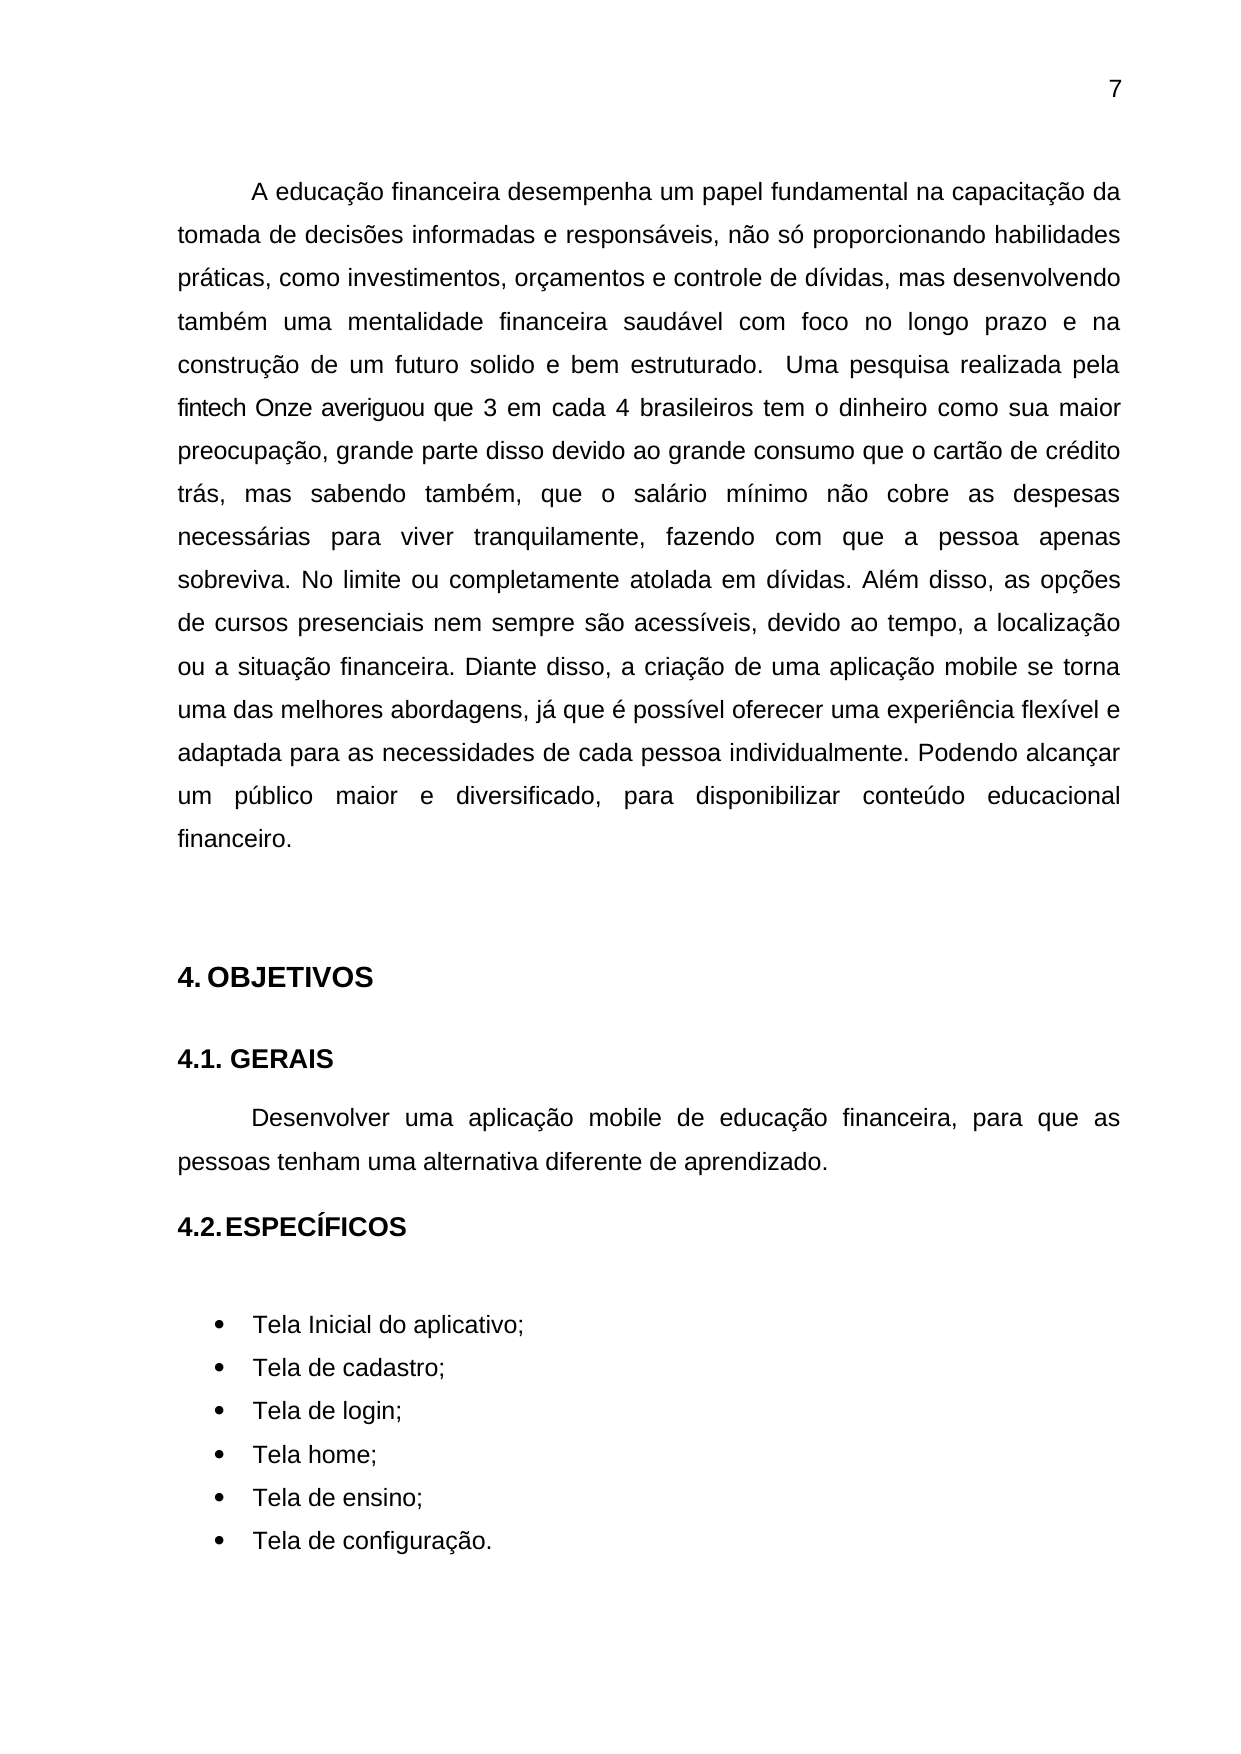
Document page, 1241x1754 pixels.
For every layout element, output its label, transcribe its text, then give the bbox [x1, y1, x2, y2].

list Tela de ensino; [215, 1483, 1122, 1512]
list Tela de login; [215, 1396, 1122, 1425]
text A educação financeira desempenha um papel fundamental na capacitação da tomada de decisões informadas e responsáveis, não só proporcionando habilidades práticas, como investimentos, orçamentos e controle de dívidas, mas desenvolvendo também uma mentalidade financeira saudável com foco no longo prazo e na construção de um futuro solido e bem estruturado. Uma pesquisa realizada pela fintech Onze averiguou que 3 em cada 4 brasileiros tem o dinheiro como sua maior preocupação, grande parte disso devido ao grande consumo que o cartão de crédito trás, mas sabendo também, que o salário mínimo não cobre as despesas necessárias para viver tranquilamente, fazendo com que a pessoa apenas sobreviva. No limite ou completamente atolada em dívidas. Além disso, as opções de cursos presenciais nem sempre são acessíveis, devido ao tempo, a localização ou a situação financeira. Diante disso, a criação de uma aplicação mobile se torna uma das melhores abordagens, já que é possível oferecer uma experiência flexível e adaptada para as necessidades de cada pessoa individualmente. Podendo alcançar um público maior e diversificado, para disponibilizar conteúdo educacional financeiro. [177, 177, 1122, 853]
list Tela home; [215, 1439, 1122, 1468]
subtitle ESPECÍFICOS [177, 1211, 1122, 1242]
subtitle OBJETIVOS [177, 960, 1122, 994]
subtitle 4.1. GERAIS [177, 1043, 1122, 1075]
text Desenvolver uma aplicação mobile de educação financeira, para que as pessoas tenham uma alternativa diferente de aprendizado. [177, 1103, 1122, 1175]
list Tela de configuração. [215, 1526, 1122, 1555]
list Tela de cadastro; [215, 1353, 1122, 1382]
list Tela Inicial do aplicativo; [215, 1310, 1122, 1339]
